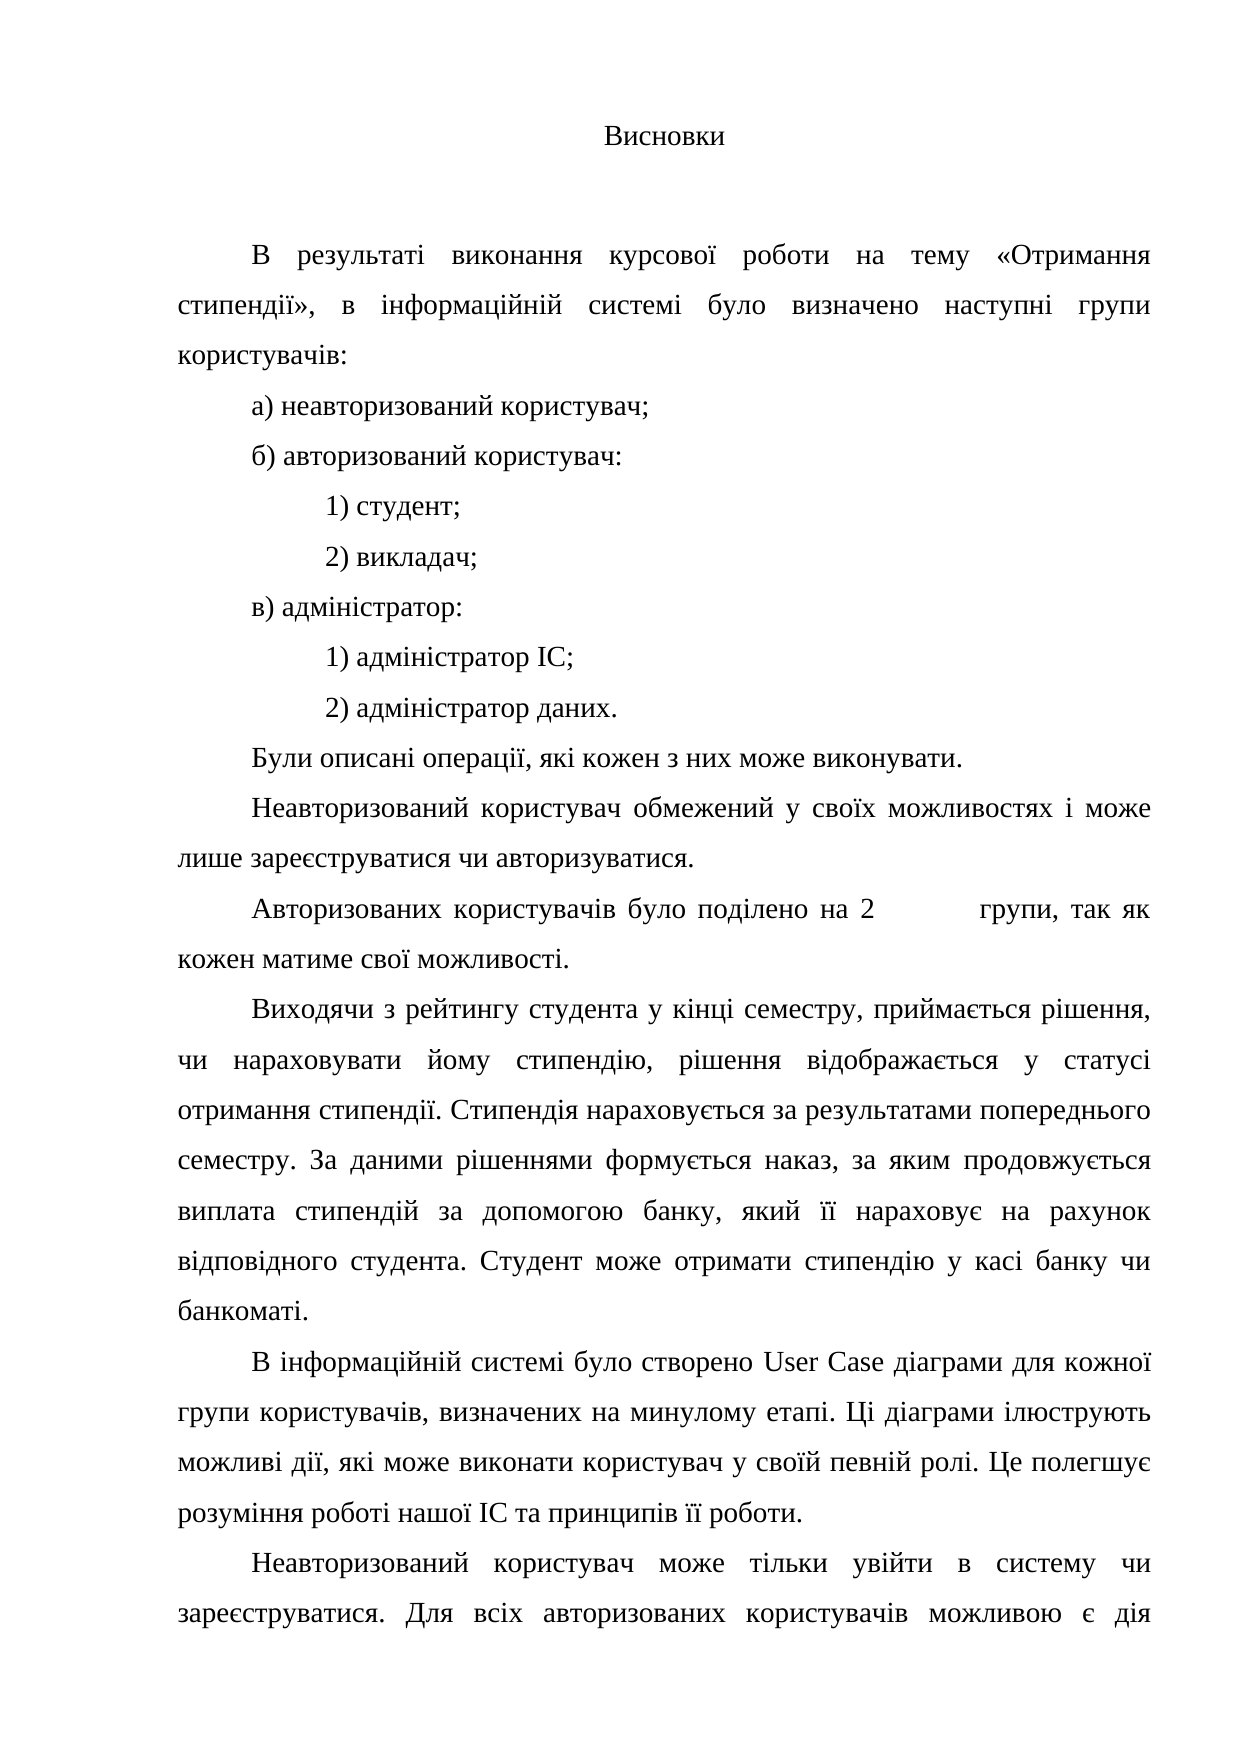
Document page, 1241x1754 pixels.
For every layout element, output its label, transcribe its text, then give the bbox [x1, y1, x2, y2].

text В результаті виконання курсової роботи на тему «Отримання стипендії», в інформаційній системі було визначено наступні групи користувачів: [177, 237, 1152, 371]
text Висновки [177, 118, 1152, 152]
text В інформаційній системі було створено User Case діаграми для кожної групи користувачів, визначених на минулому етапі. Ці діаграми ілюструють можливі дії, які може виконати користувач у своїй певній ролі. Це полегшує розуміння роботі нашої ІС та принципів її роботи. [177, 1344, 1152, 1528]
text 2) викладач; [177, 539, 1152, 572]
text 1) студент; [177, 488, 1152, 522]
text 2) адміністратор даних. [177, 690, 1152, 723]
text Авторизованих користувачів було поділено на 2 групи, так як кожен матиме свої можливості. [177, 891, 1152, 975]
text б) авторизований користувач: [177, 438, 1152, 472]
text а) неавторизований користувач; [177, 388, 1152, 421]
text 1) адміністратор ІС; [177, 639, 1152, 673]
text в) адміністратор: [177, 589, 1152, 623]
text Виходячи з рейтингу студента у кінці семестру, приймається рішення, чи нараховувати йому стипендію, рішення відображається у статусі отримання стипендії. Стипендія нараховується за результатами попереднього семестру. За даними рішеннями формується наказ, за яким продовжується виплата стипендій за допомогою банку, який її нараховує на рахунок відповідного студента. Студент може отримати стипендію у касі банку чи банкоматі. [177, 992, 1152, 1327]
text Були описані операції, які кожен з них може виконувати. [177, 740, 1152, 773]
text Неавторизований користувач обмежений у своїх можливостях і може лише зареєструватися чи авторизуватися. [177, 790, 1152, 874]
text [177, 1545, 1152, 1629]
